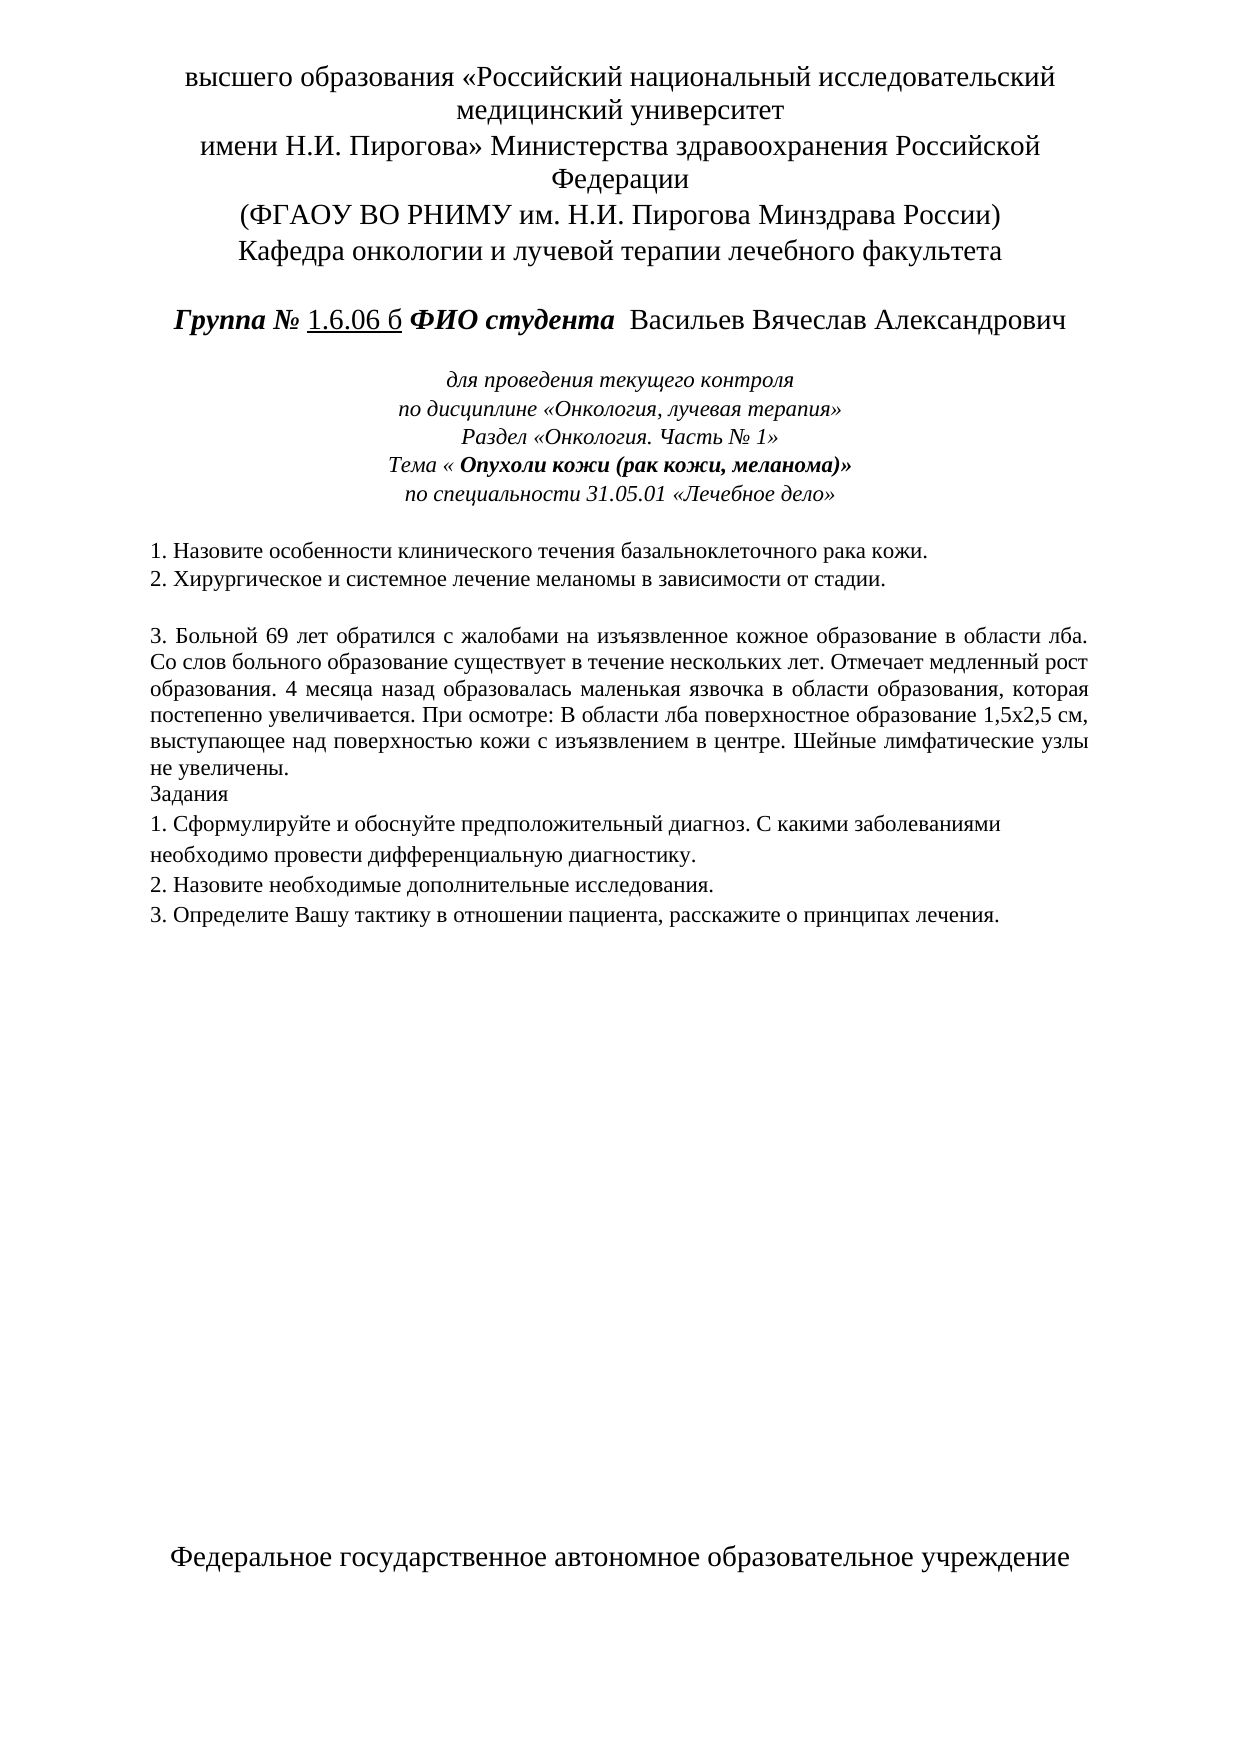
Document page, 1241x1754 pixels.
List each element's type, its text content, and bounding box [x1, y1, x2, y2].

text 1. Назовите особенности клинического течения базальноклеточного рака кожи. [150, 537, 1090, 563]
text Федеральное государственное автономное образовательное учреждение [150, 1539, 1090, 1572]
text по дисциплине «Онкология, лучевая терапия» [150, 394, 1090, 421]
text 3. Больной 69 лет обратился с жалобами на изъязвленное кожное образование в области лба. Со слов больного образование существует в течение нескольких лет. Отмечает медленный рост образования. 4 месяца назад образовалась маленькая язвочка в области образования, которая постепенно увеличивается. При осмотре: В области лба поверхностное образование 1,5х2,5 см, выступающее над поверхностью кожи с изъязвлением в центре. Шейные лимфатические узлы не увеличены. [150, 622, 1090, 780]
text Задания [150, 780, 1090, 807]
text имени Н.И. Пирогова» Министерства здравоохранения Российской Федерации [150, 128, 1090, 195]
text 2. Хирургическое и системное лечение меланомы в зависимости от стадии. [150, 565, 1090, 592]
text (ФГАОУ ВО РНИМУ им. Н.И. Пирогова Минздрава России) [150, 197, 1090, 231]
text Раздел «Онкология. Часть № 1» [150, 423, 1090, 449]
text для проведения текущего контроля [150, 366, 1090, 392]
text по специальности 31.05.01 «Лечебное дело» [150, 480, 1090, 506]
text Группа № 1.6.06 б ФИО студента Васильев Вячеслав Александрович [150, 302, 1090, 336]
text высшего образования «Российский национальный исследовательский медицинский университет [150, 59, 1090, 126]
text Тема « Опухоли кожи (рак кожи, меланома)» [150, 451, 1090, 478]
text 2. Назовите необходимые дополнительные исследования. [150, 871, 1090, 897]
text 1. Сформулируйте и обоснуйте предположительный диагноз. С какими заболеваниями необходимо провести дифференциальную диагностику. [150, 810, 1090, 867]
text Кафедра онкологии и лучевой терапии лечебного факультета [150, 233, 1090, 266]
text 3. Определите Вашу тактику в отношении пациента, расскажите о принципах лечения. [150, 901, 1090, 927]
